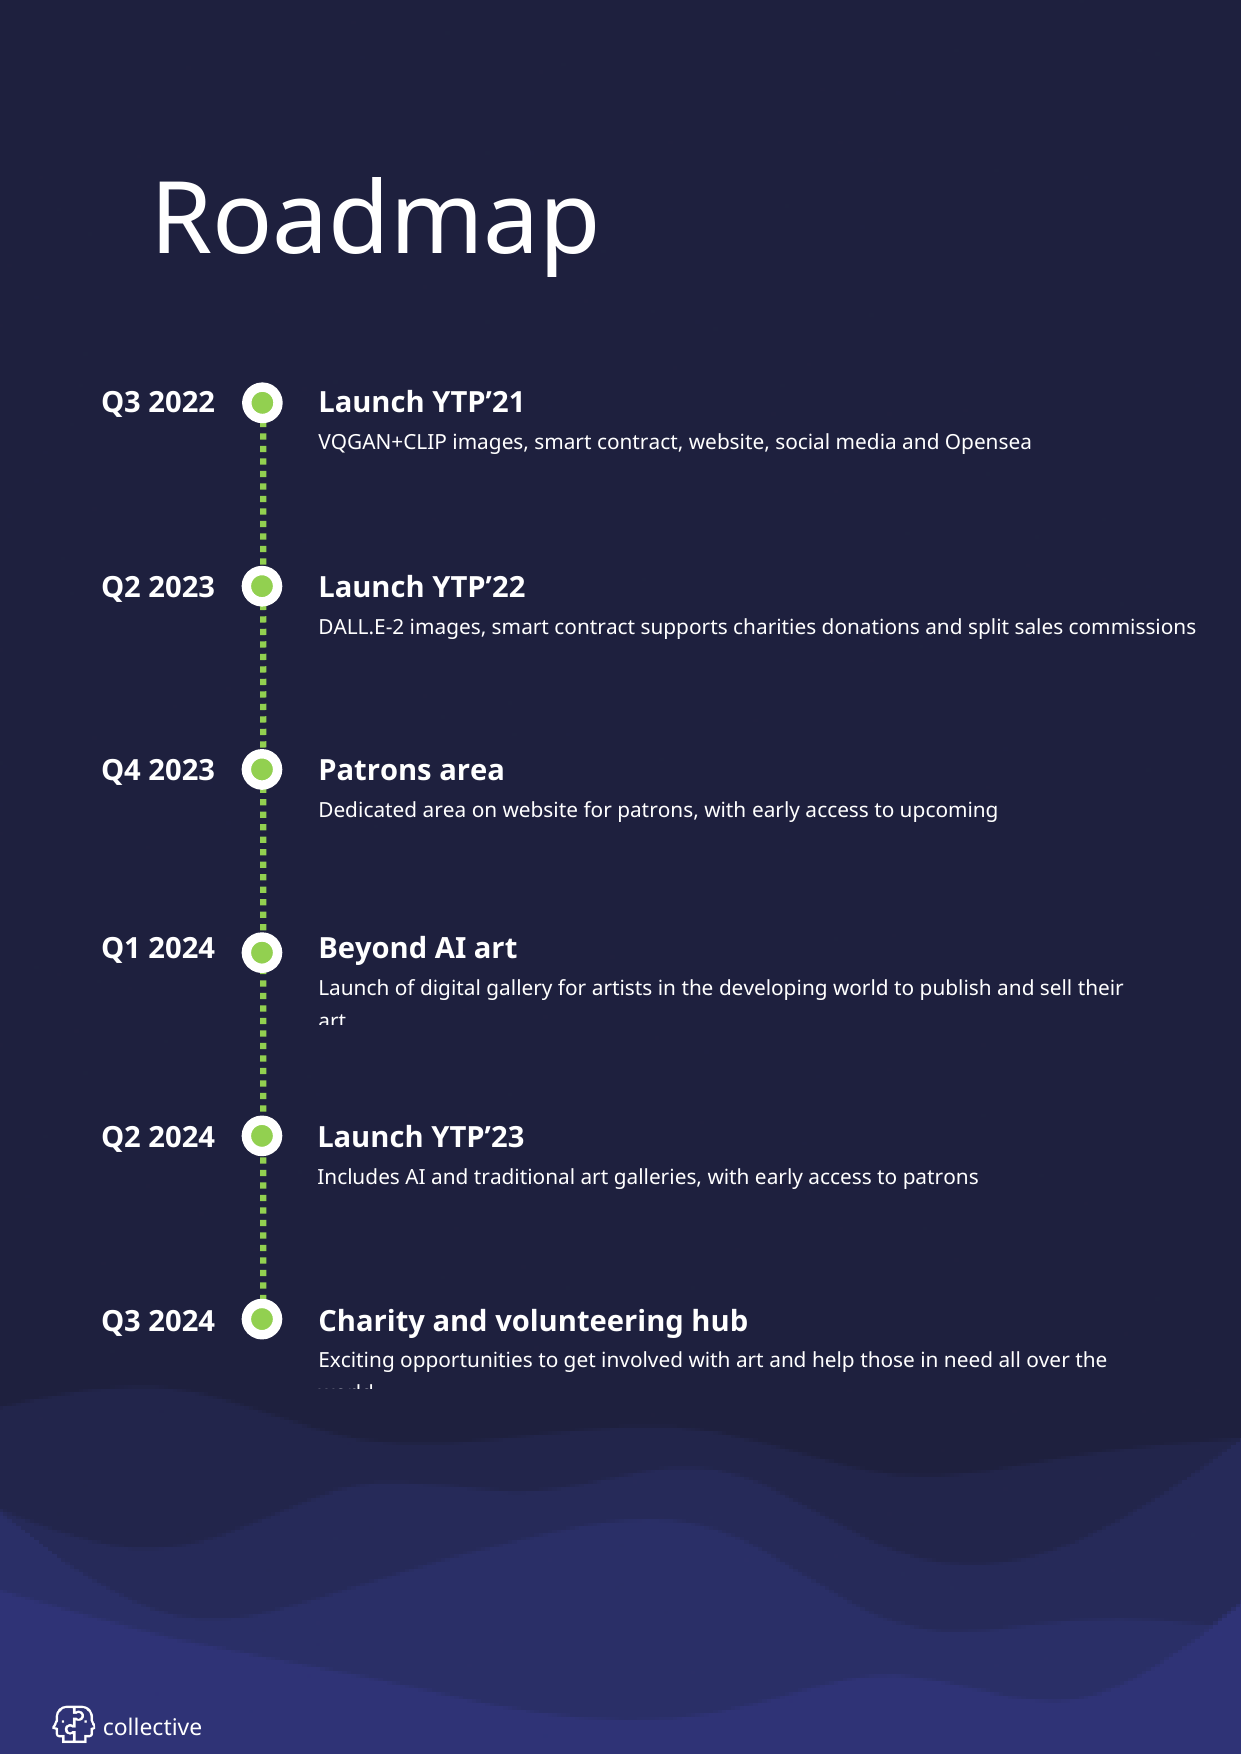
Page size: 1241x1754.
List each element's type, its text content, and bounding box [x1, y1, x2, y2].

picture [0, 0, 1241, 1754]
subtitle Roadmap [150, 146, 1090, 282]
